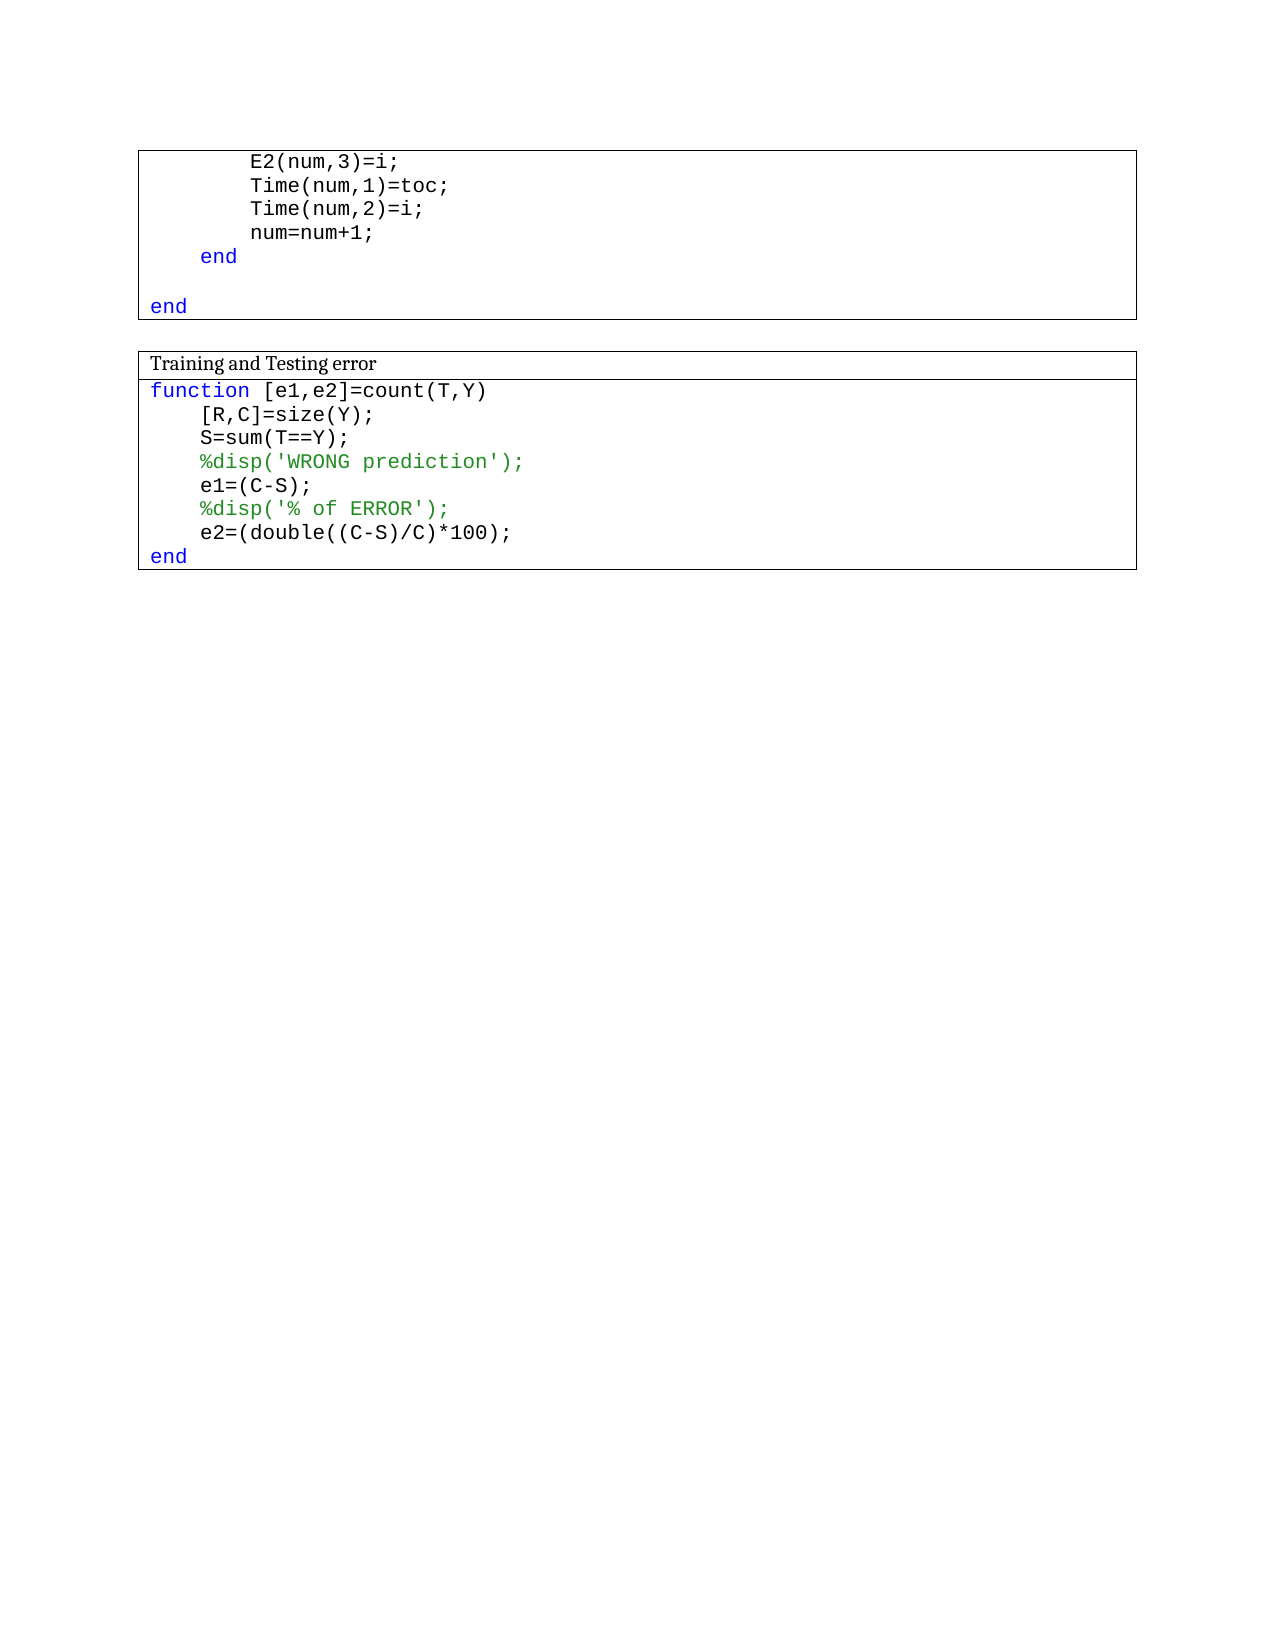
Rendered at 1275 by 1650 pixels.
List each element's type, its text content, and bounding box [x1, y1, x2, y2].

table_header Training and Testing error [139, 352, 1136, 379]
table_cell function [e1,e2]=count(T,Y) [R,C]=size(Y); S=sum(T==Y); %disp('WRONG prediction'); e1=(C-S); %disp('% of ERROR'); e2=(double((C-S)/C)*100); end [139, 380, 1136, 569]
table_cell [139, 151, 1136, 319]
